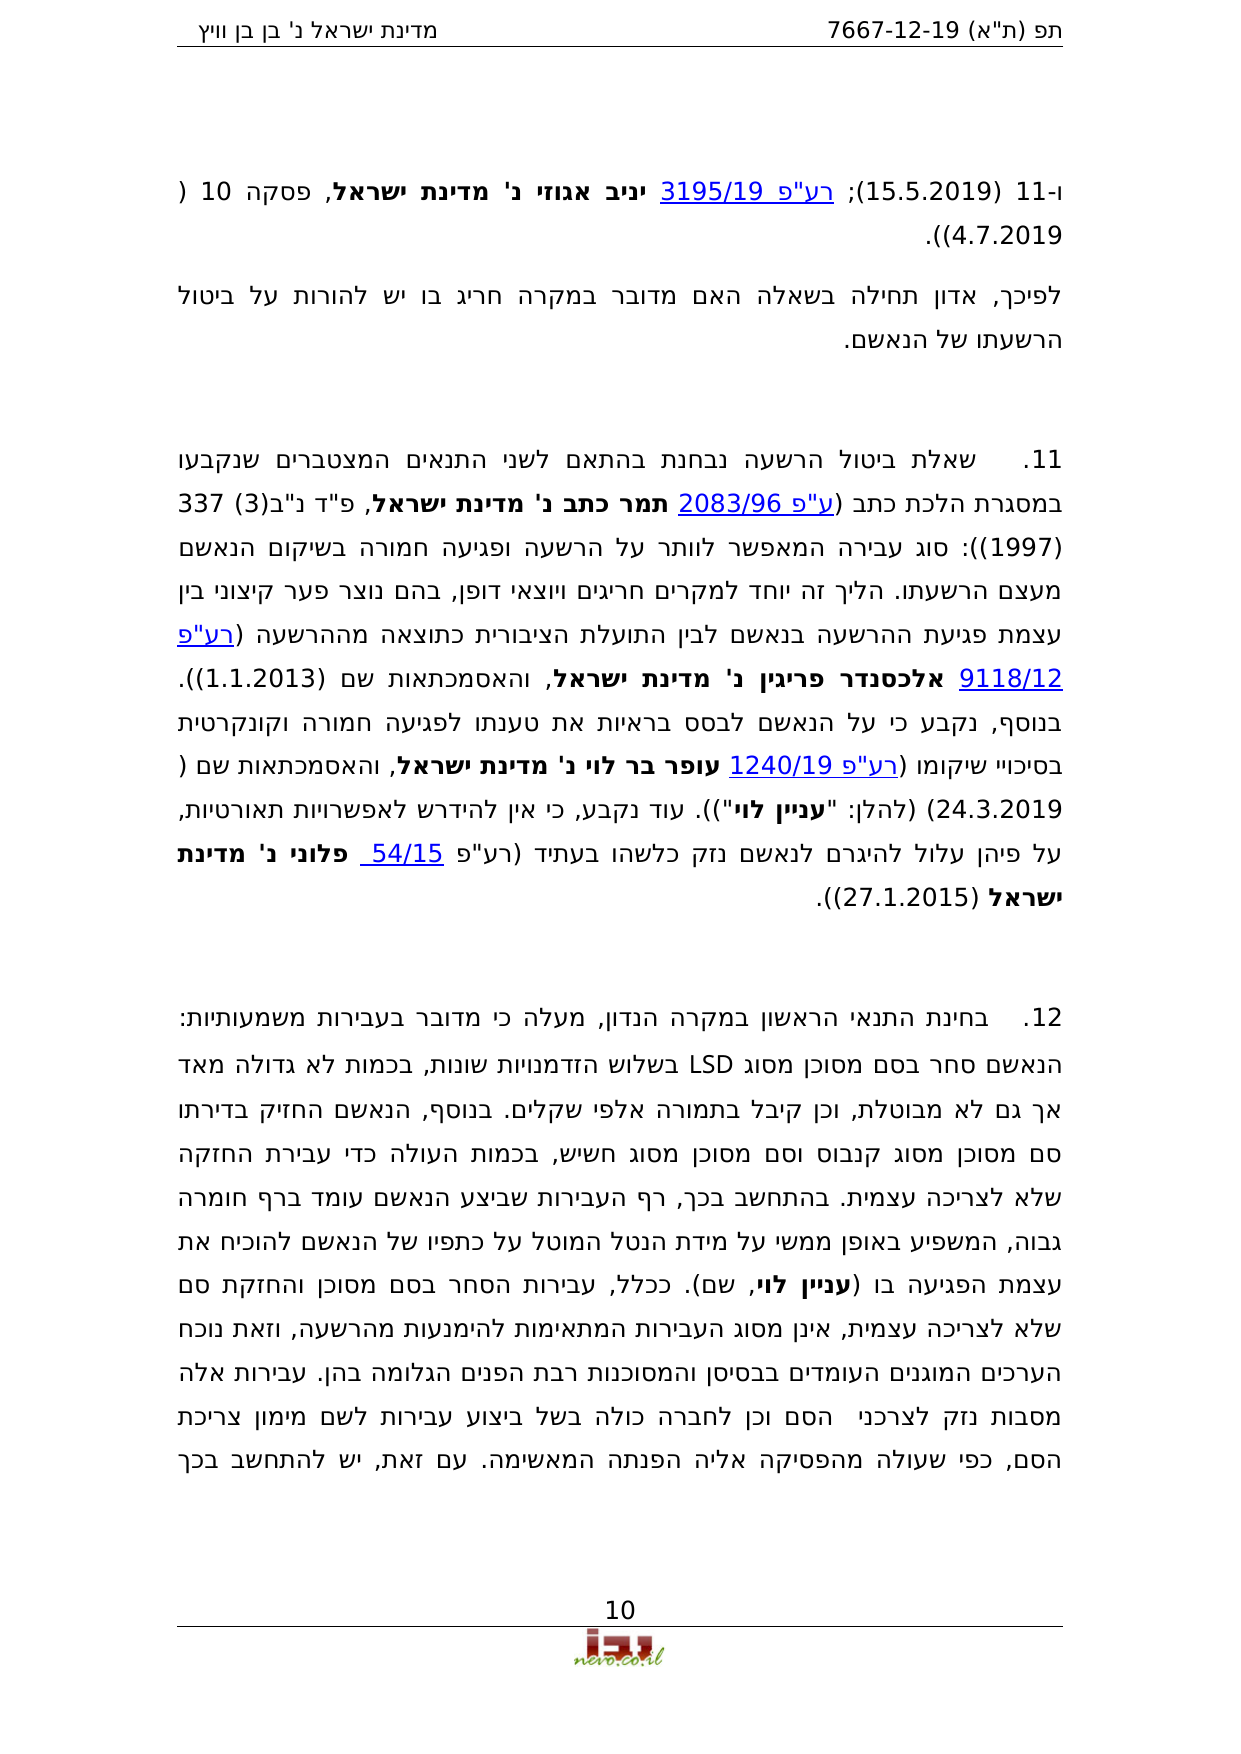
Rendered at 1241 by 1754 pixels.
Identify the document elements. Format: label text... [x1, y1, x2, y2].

picture [574, 1628, 666, 1667]
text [177, 177, 1063, 250]
text 11. שאלת ביטול הרשעה נבחנת בהתאם לשני התנאים המצטברים שנקבעו במסגרת הלכת כתב (ע"פ 2083/96 תמר כתב נ' מדינת ישראל, פ"ד נ"ב(3) 337 (1997)): סוג עבירה המאפשר לוותר על הרשעה ופגיעה חמורה בשיקום הנאשם מעצם הרשעתו. הליך זה יוחד למקרים חריגים ויוצאי דופן, בהם נוצר פער קיצוני בין עצמת פגיעת ההרשעה בנאשם לבין התועלת הציבורית כתוצאה מההרשעה (רע"פ 9118/12 אלכסנדר פריגין נ' מדינת ישראל, והאסמכתאות שם (1.1.2013)). בנוסף, נקבע כי על הנאשם לבסס בראיות את טענתו לפגיעה חמורה וקונקרטית בסיכויי שיקומו (רע"פ 1240/19 עופר בר לוי נ' מדינת ישראל, והאסמכתאות שם (24.3.2019) (להלן: "עניין לוי")). עוד נקבע, כי אין להידרש לאפשרויות תאורטיות, על פיהן עלול להיגרם לנאשם נזק כלשהו בעתיד (רע"פ 54/15 פלוני נ' מדינת ישראל (27.1.2015)). [177, 445, 1063, 912]
text לפיכך, אדון תחילה בשאלה האם מדובר במקרה חריג בו יש להורות על ביטול הרשעתו של הנאשם. [177, 281, 1063, 354]
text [177, 1003, 1063, 1474]
